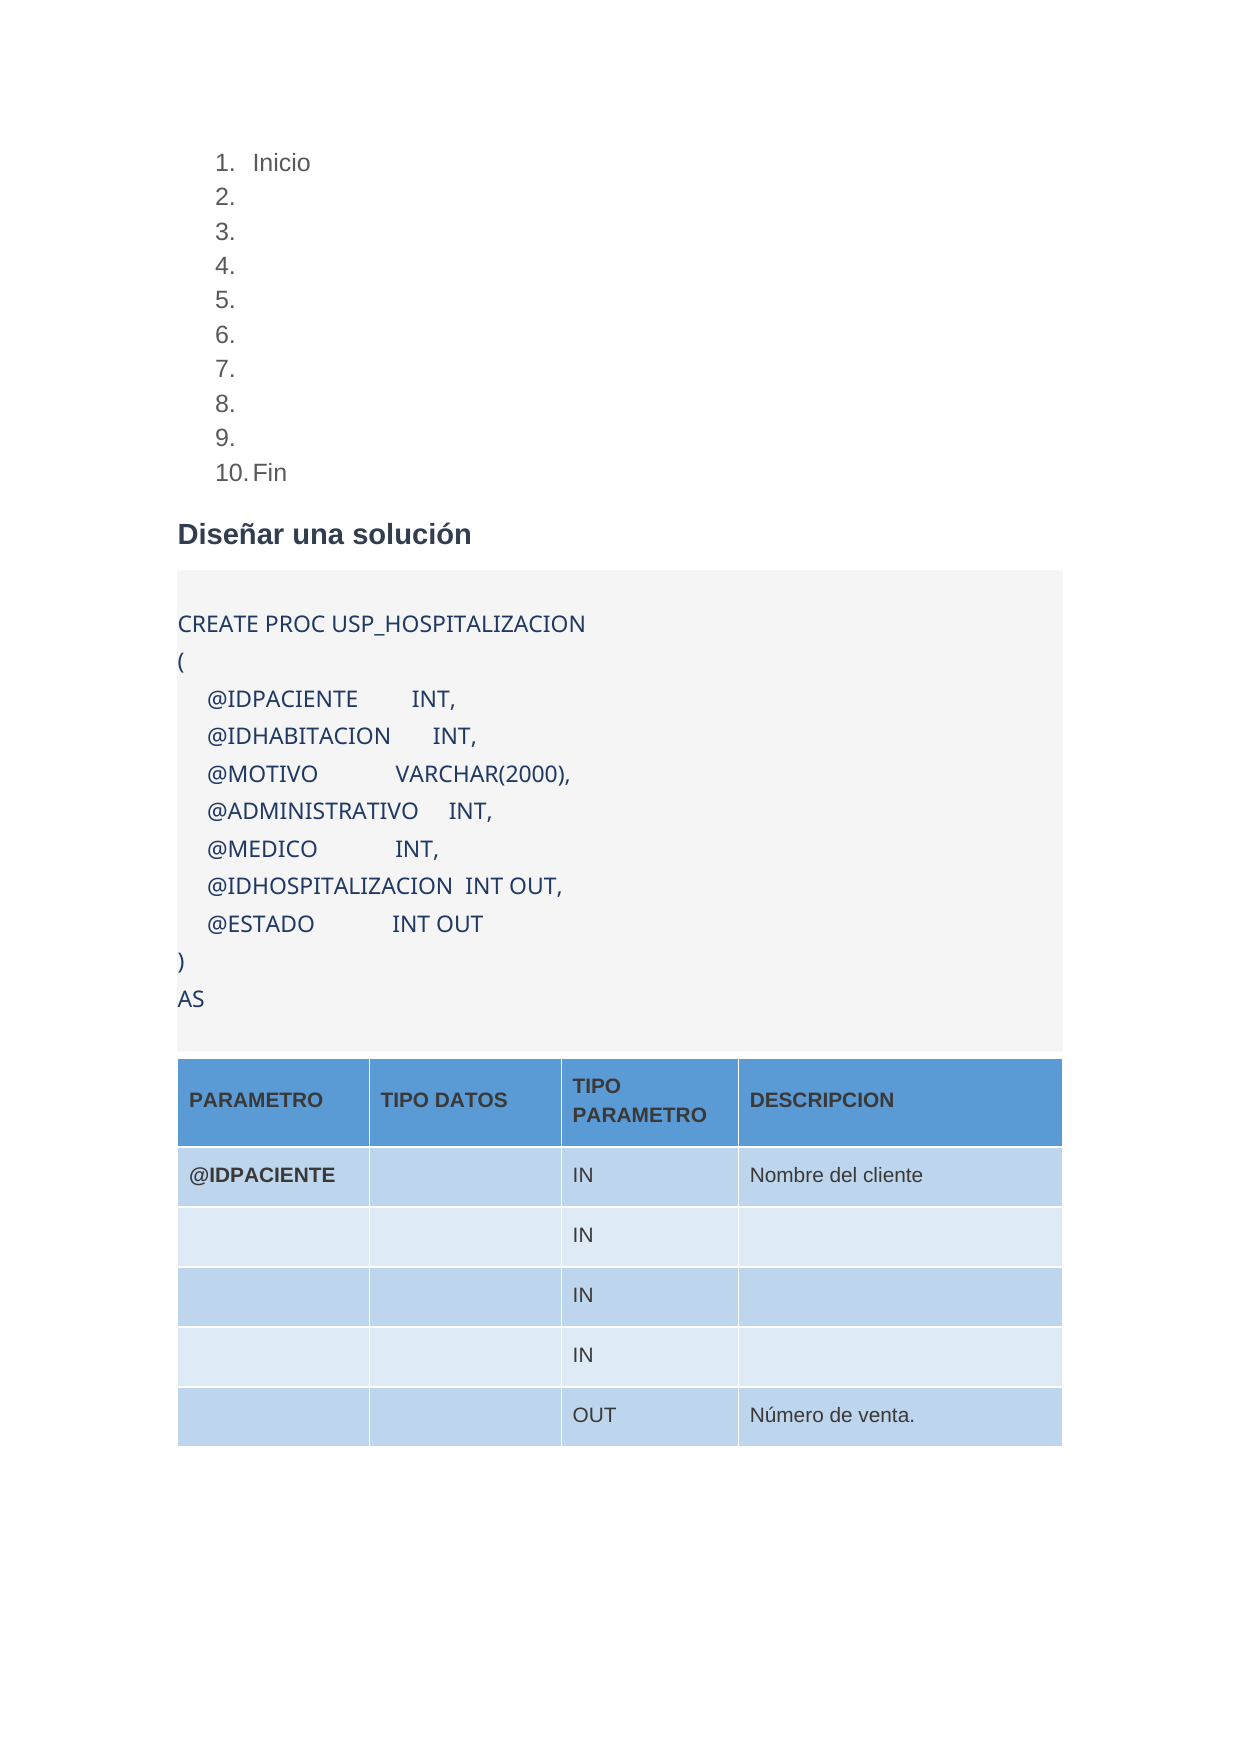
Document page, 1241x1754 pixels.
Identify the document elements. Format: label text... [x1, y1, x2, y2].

table_cell Número de venta. [739, 1388, 1062, 1446]
table_cell [370, 1328, 561, 1386]
table_cell IN [562, 1208, 738, 1266]
table_cell [178, 1328, 369, 1386]
table_header TIPO DATOS [370, 1059, 561, 1146]
table_cell [739, 1208, 1062, 1266]
table_header TIPO PARAMETRO [562, 1059, 738, 1146]
text AS [177, 983, 1063, 1014]
text @IDPACIENTE INT, [177, 683, 1063, 714]
text @ADMINISTRATIVO INT, [177, 795, 1063, 826]
table_cell [178, 1388, 369, 1446]
table_cell @IDPACIENTE [178, 1148, 369, 1206]
table_header DESCRIPCION [739, 1059, 1062, 1146]
text @ESTADO INT OUT [177, 908, 1063, 939]
table_cell [739, 1268, 1062, 1326]
text ) [177, 945, 1063, 976]
text @MOTIVO VARCHAR(2000), [177, 758, 1063, 789]
text CREATE PROC USP_HOSPITALIZACION [177, 608, 1063, 639]
text @IDHOSPITALIZACION INT OUT, [177, 870, 1063, 901]
table_cell [370, 1268, 561, 1326]
table_cell Nombre del cliente [739, 1148, 1062, 1206]
text @MEDICO INT, [177, 833, 1063, 864]
table_cell IN [562, 1148, 738, 1206]
table_header PARAMETRO [178, 1059, 369, 1146]
table_cell [178, 1208, 369, 1266]
list Inicio [215, 148, 1063, 176]
list Fin [215, 458, 1063, 487]
table_cell [370, 1208, 561, 1266]
table_cell [370, 1148, 561, 1206]
text ( [177, 645, 1063, 676]
table_cell [370, 1388, 561, 1446]
text @IDHABITACION INT, [177, 720, 1063, 751]
table_cell OUT [562, 1388, 738, 1446]
table_cell IN [562, 1328, 738, 1386]
table_cell [739, 1328, 1062, 1386]
table_cell [178, 1268, 369, 1326]
table_cell IN [562, 1268, 738, 1326]
subtitle Diseñar una solución [177, 517, 1063, 551]
